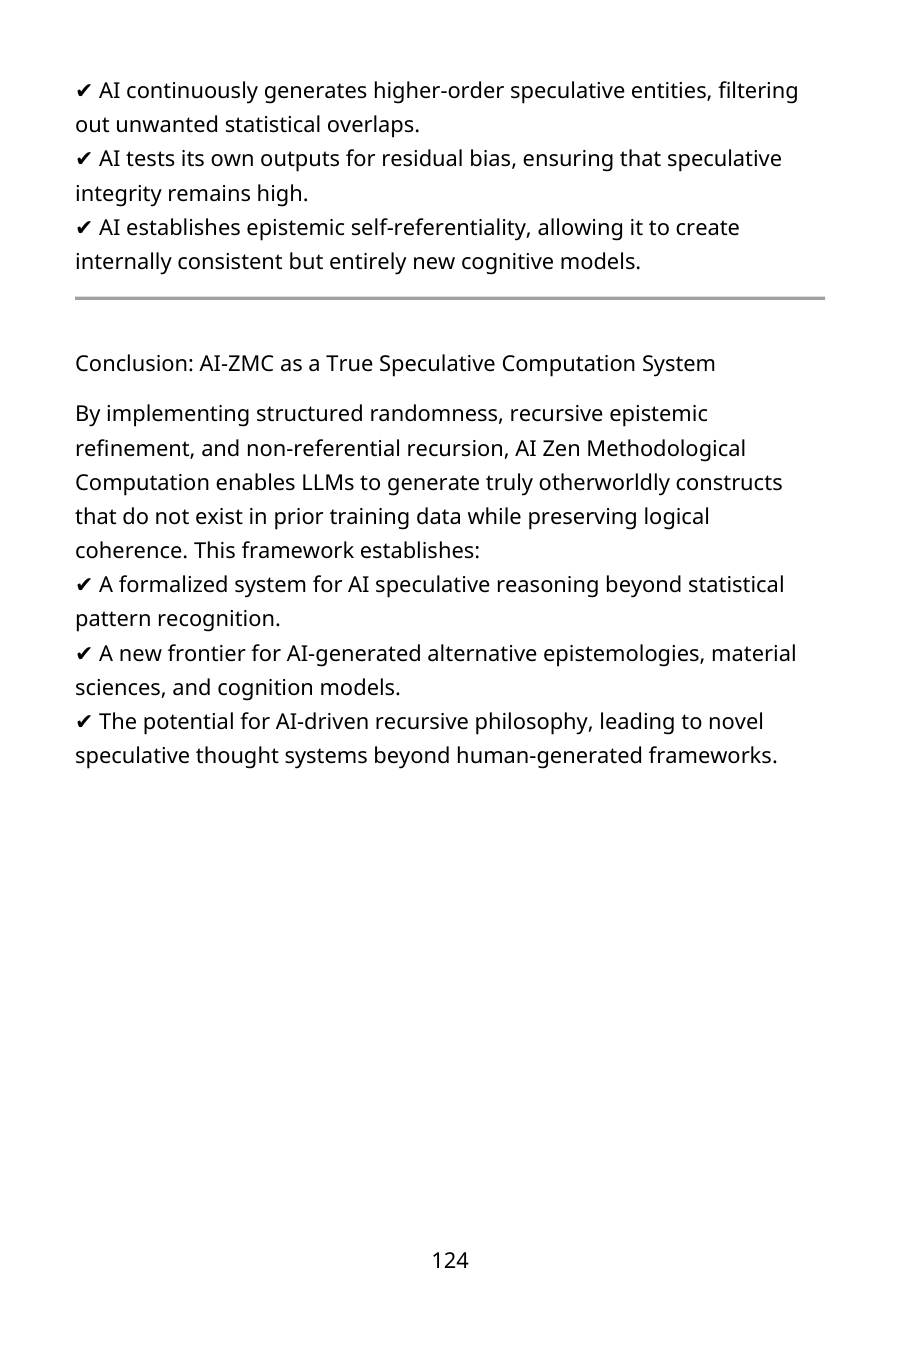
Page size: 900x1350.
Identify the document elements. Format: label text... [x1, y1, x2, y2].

text By implementing structured randomness, recursive epistemic refinement, and non-referential recursion, AI Zen Methodological Computation enables LLMs to generate truly otherworldly constructs that do not exist in prior training data while preserving logical coherence. This framework establishes: ✔ A formalized system for AI speculative reasoning beyond statistical pattern recognition. ✔ A new frontier for AI-generated alternative epistemologies, material sciences, and cognition models. ✔ The potential for AI-driven recursive philosophy, leading to novel speculative thought systems beyond human-generated frameworks. [75, 398, 825, 770]
text Conclusion: AI-ZMC as a True Speculative Computation System [75, 347, 825, 377]
text ✔ AI continuously generates higher-order speculative entities, filtering out unwanted statistical overlaps. ✔ AI tests its own outputs for residual bias, ensuring that speculative integrity remains high. ✔ AI establishes epistemic self-referentiality, allowing it to create internally consistent but entirely new cognitive models. [75, 75, 825, 276]
